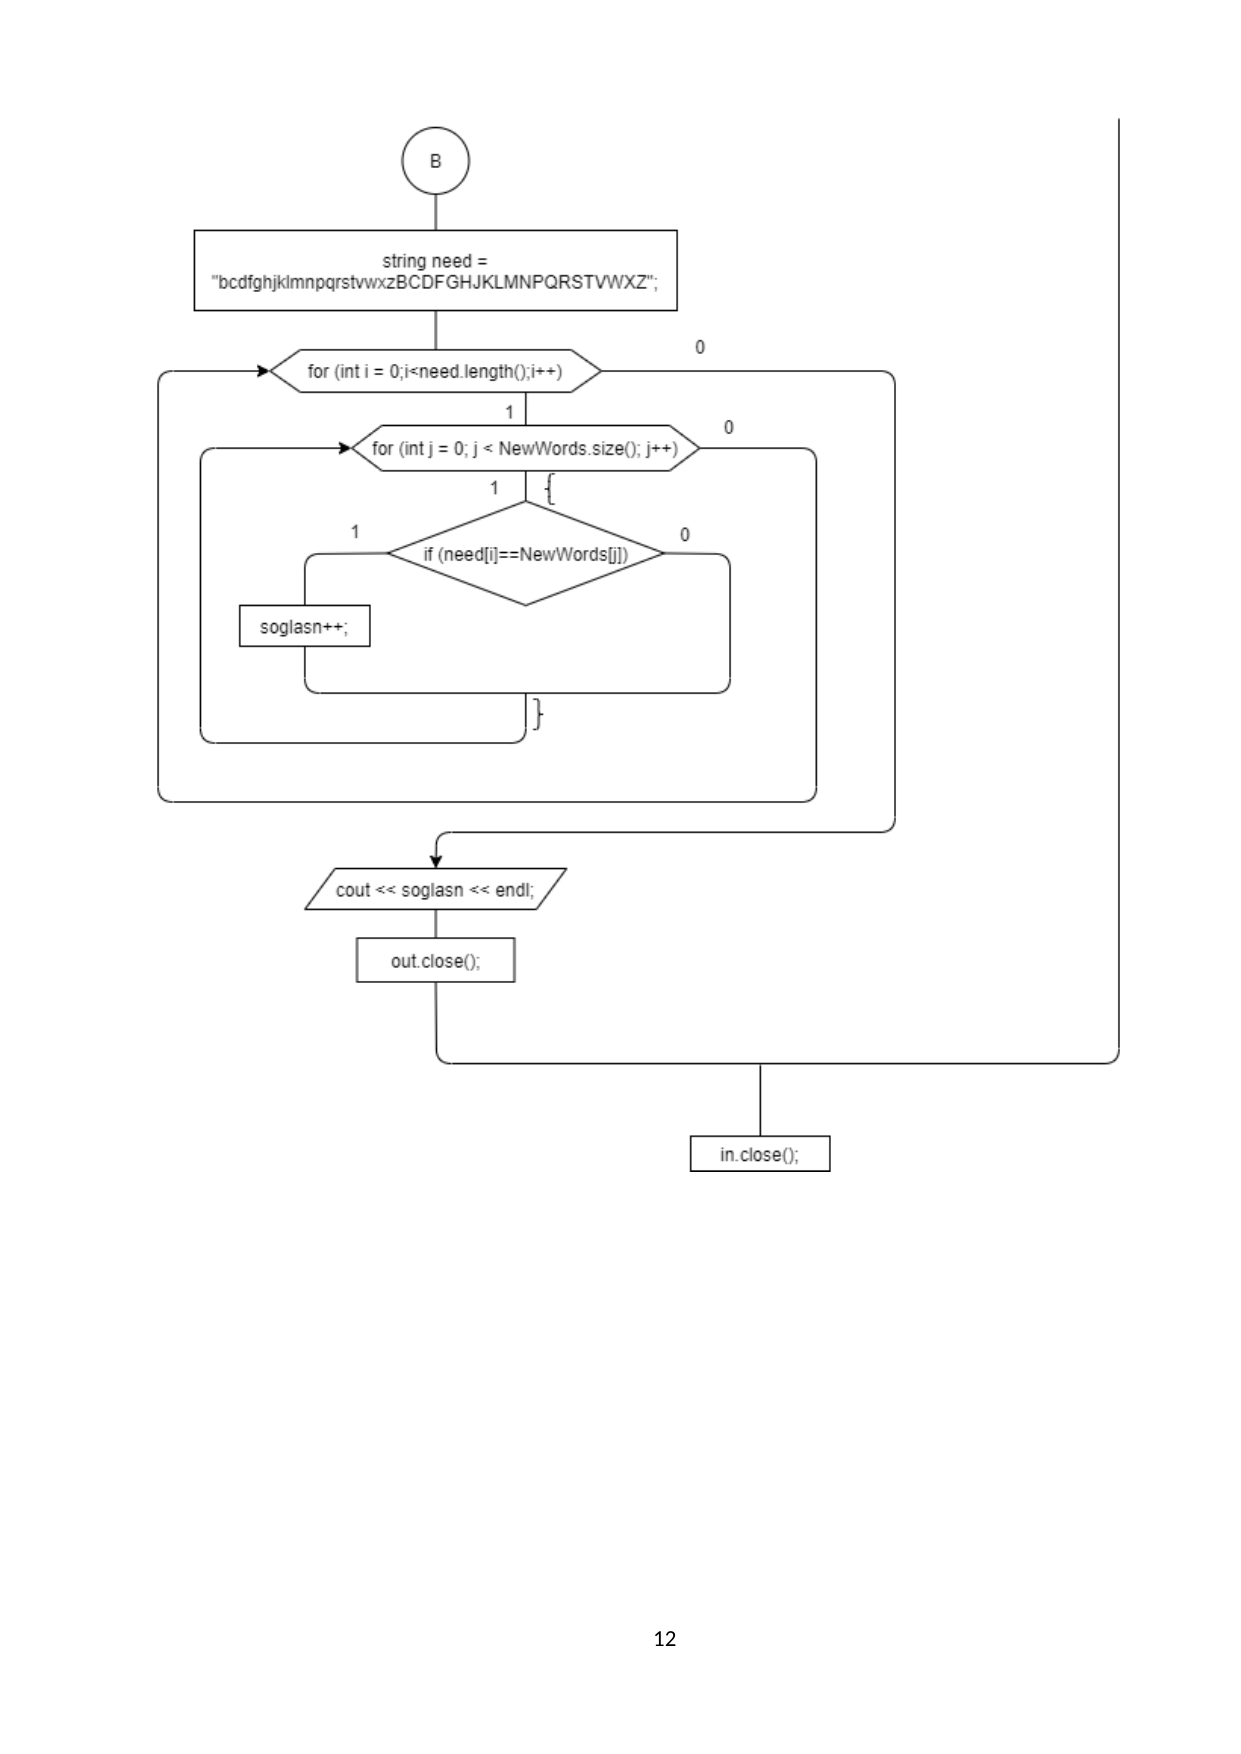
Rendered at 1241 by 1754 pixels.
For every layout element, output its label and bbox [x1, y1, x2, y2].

picture [147, 118, 1123, 1172]
